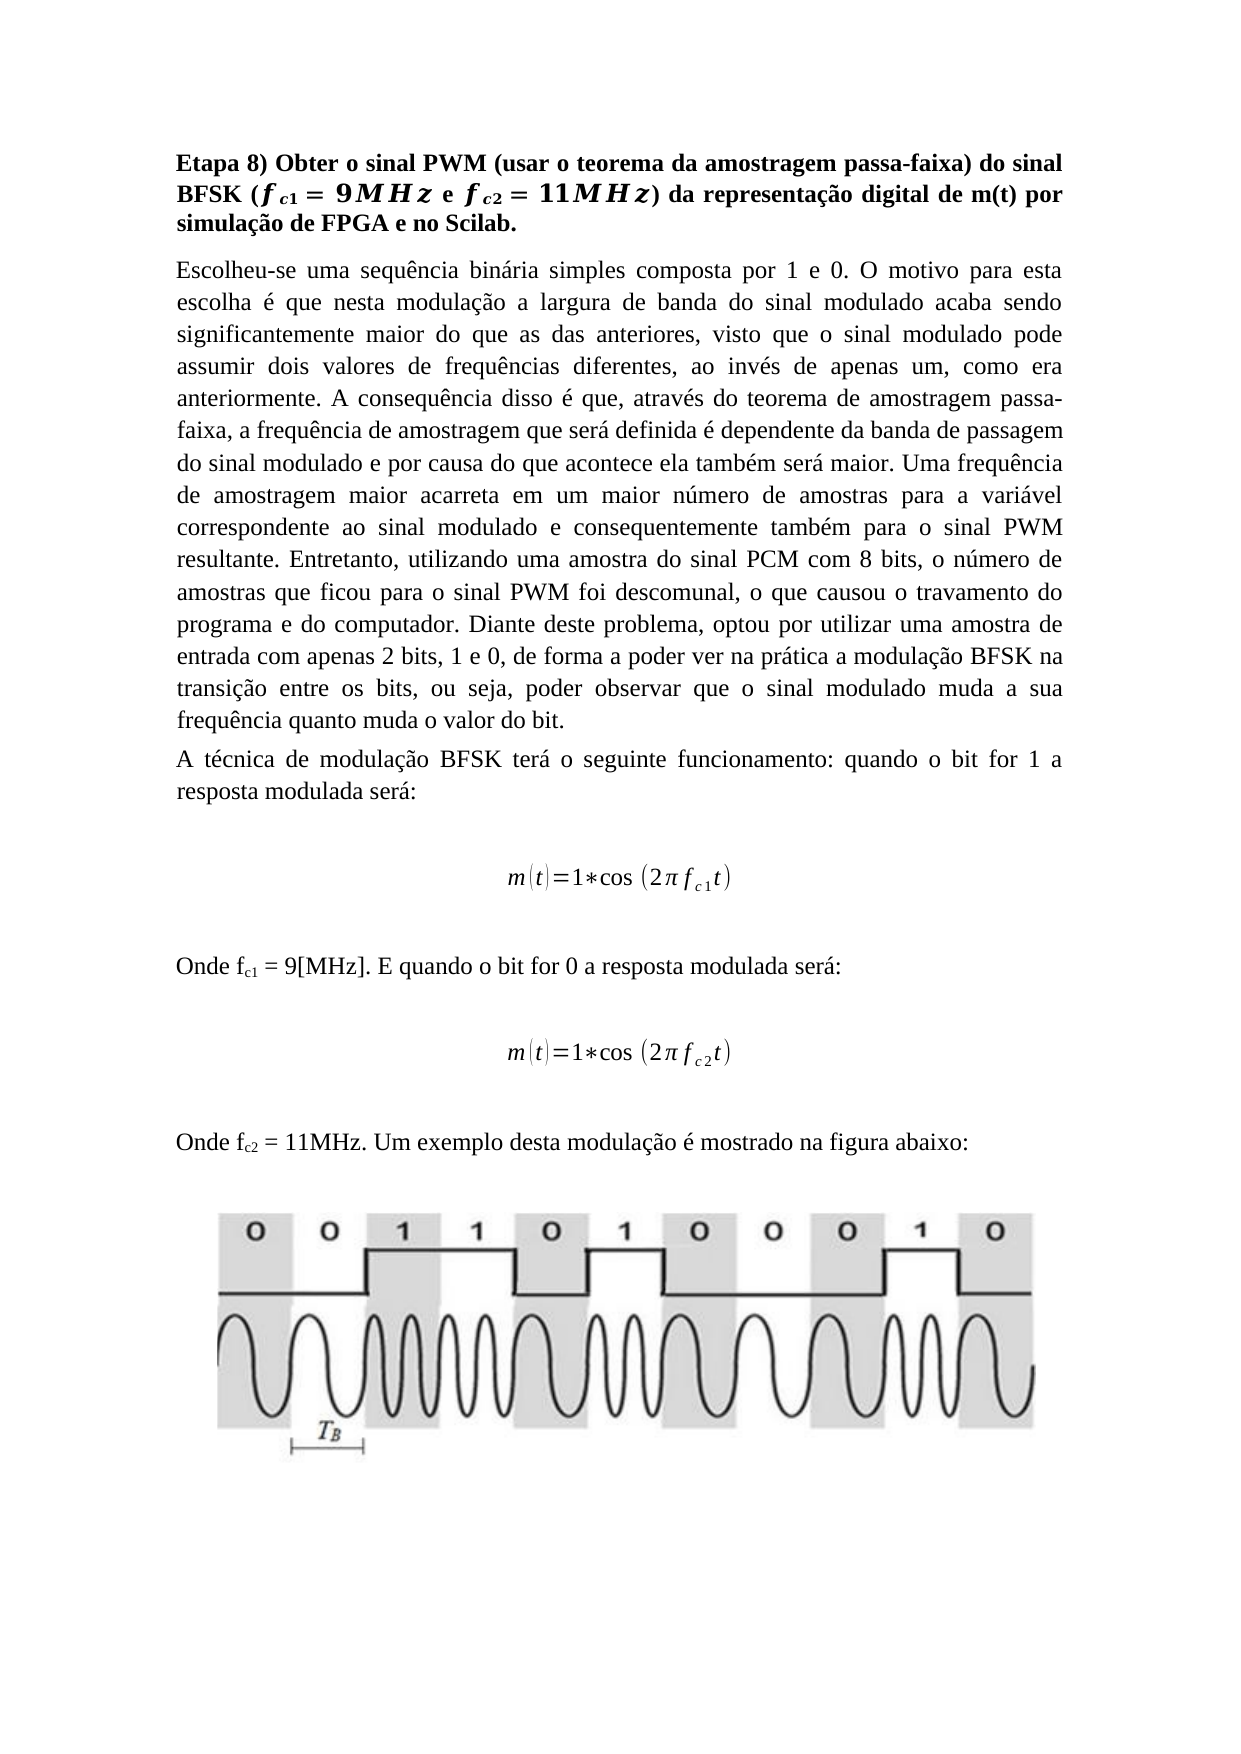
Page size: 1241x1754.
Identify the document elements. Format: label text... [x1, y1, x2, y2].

picture [217, 1212, 1036, 1466]
text A técnica de modulação BFSK terá o seguinte funcionamento: quando o bit for 1 a resposta modulada será: [176, 744, 1064, 805]
text Etapa 8) Obter o sinal PWM (usar o teorema da amostragem passa-faixa) do sinal BFSK (𝒇𝒄𝟏 = 𝟗𝑴𝑯𝒛 e 𝒇𝒄𝟐 = 𝟏𝟏𝑴𝑯𝒛) da representação digital de m(t) por simulação de FPGA e no Scilab. [176, 148, 1063, 237]
text Escolheu-se uma sequência binária simples composta por 1 e 0. O motivo para esta escolha é que nesta modulação a largura de banda do sinal modulado acaba sendo significantemente maior do que as das anteriores, visto que o sinal modulado pode assumir dois valores de frequências diferentes, ao invés de apenas um, como era anteriormente. A consequência disso é que, através do teorema de amostragem passa-faixa, a frequência de amostragem que será definida é dependente da banda de passagem do sinal modulado e por causa do que acontece ela também será maior. Uma frequência de amostragem maior acarreta em um maior número de amostras para a variável correspondente ao sinal modulado e consequentemente também para o sinal PWM resultante. Entretanto, utilizando uma amostra do sinal PCM com 8 bits, o número de amostras que ficou para o sinal PWM foi descomunal, o que causou o travamento do programa e do computador. Diante deste problema, optou por utilizar uma amostra de entrada com apenas 2 bits, 1 e 0, de forma a poder ver na prática a modulação BFSK na transição entre os bits, ou seja, poder observar que o sinal modulado muda a sua frequência quanto muda o valor do bit. [176, 255, 1064, 734]
text Onde fc2 = 11MHz. Um exemplo desta modulação é mostrado na figura abaixo: [176, 1127, 1064, 1156]
text Onde fc1 = 9[MHz]. E quando o bit for 0 a resposta modulada será: [176, 951, 1064, 980]
